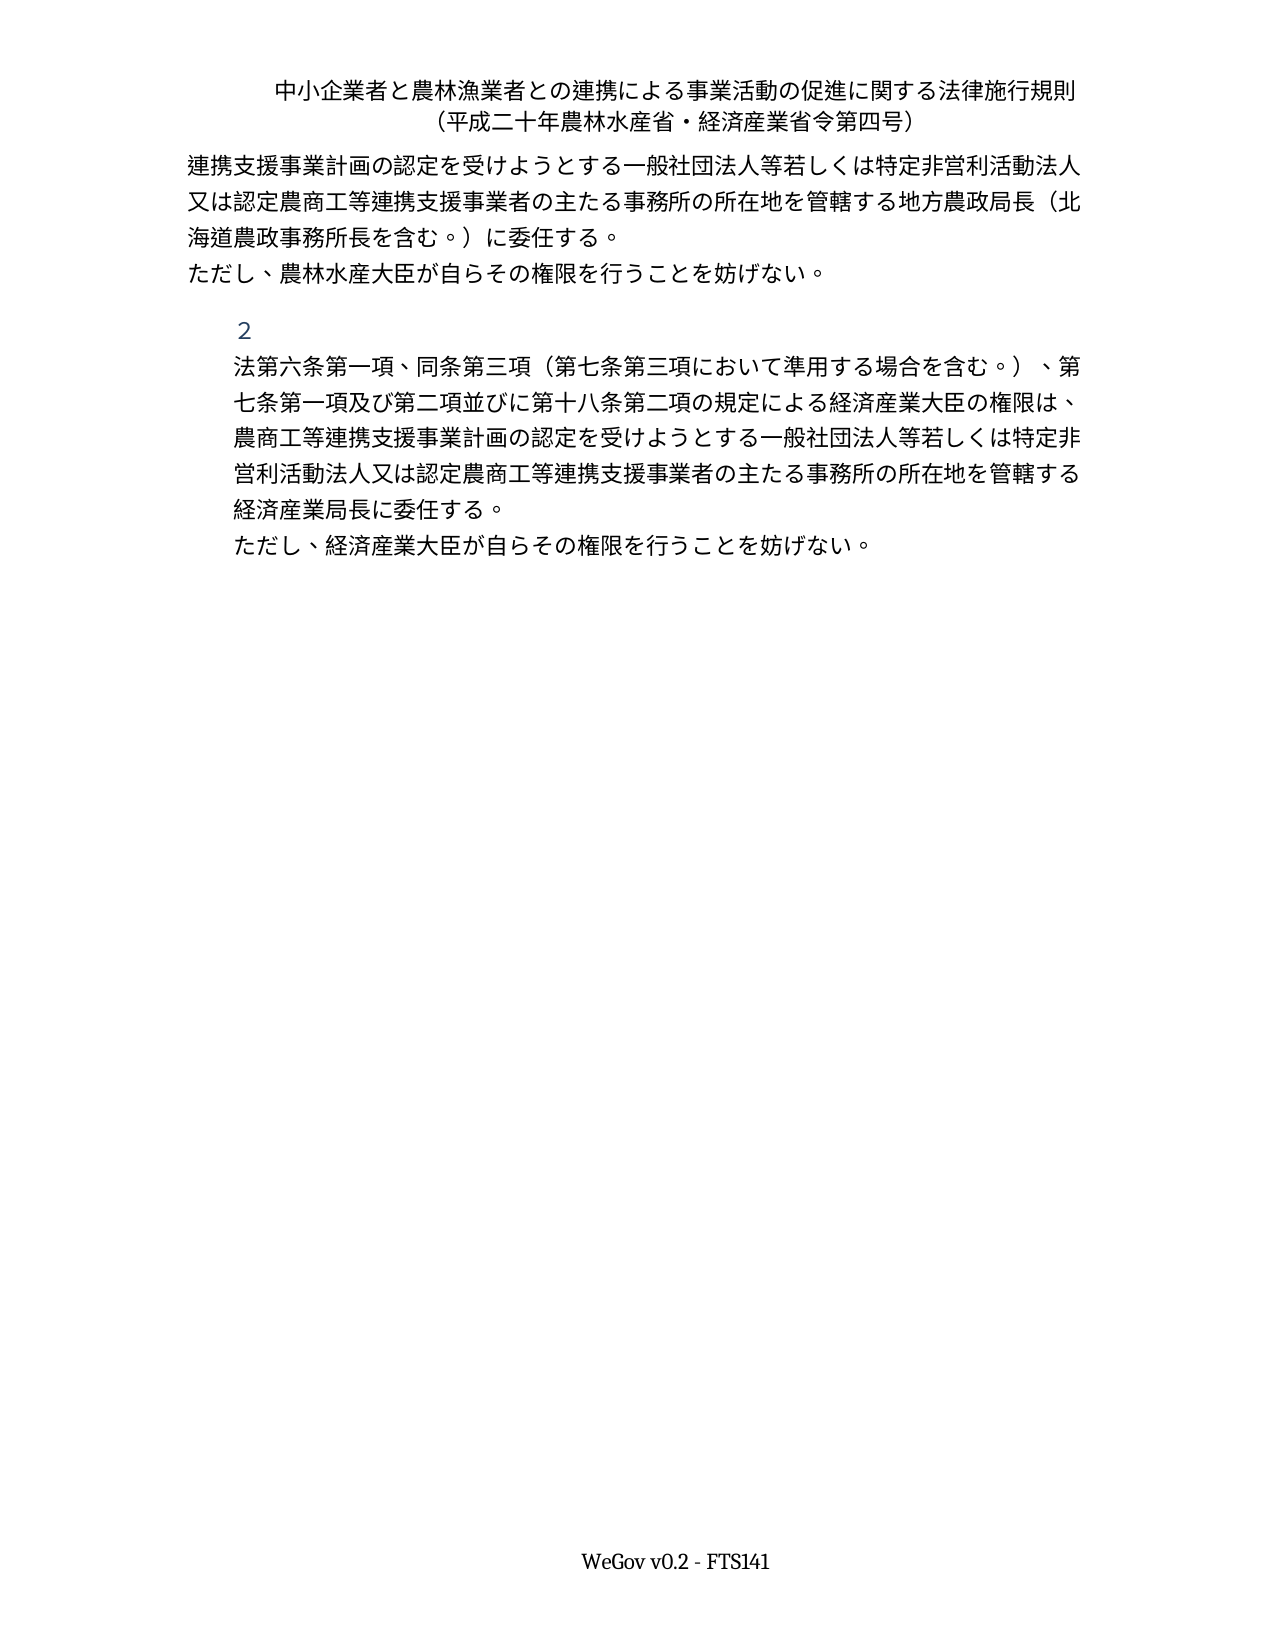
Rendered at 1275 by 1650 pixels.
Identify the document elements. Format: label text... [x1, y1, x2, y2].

subtitle ２ [233, 314, 1087, 346]
text 法第六条第一項、同条第三項（第七条第三項において準用する場合を含む。）、第七条第一項及び第二項並びに第十八条第二項の規定による経済産業大臣の権限は、農商工等連携支援事業計画の認定を受けようとする一般社団法人等若しくは特定非営利活動法人又は認定農商工等連携支援事業者の主たる事務所の所在地を管轄する経済産業局長に委任する。 ただし、経済産業大臣が自らその権限を行うことを妨げない。 [233, 351, 1087, 561]
